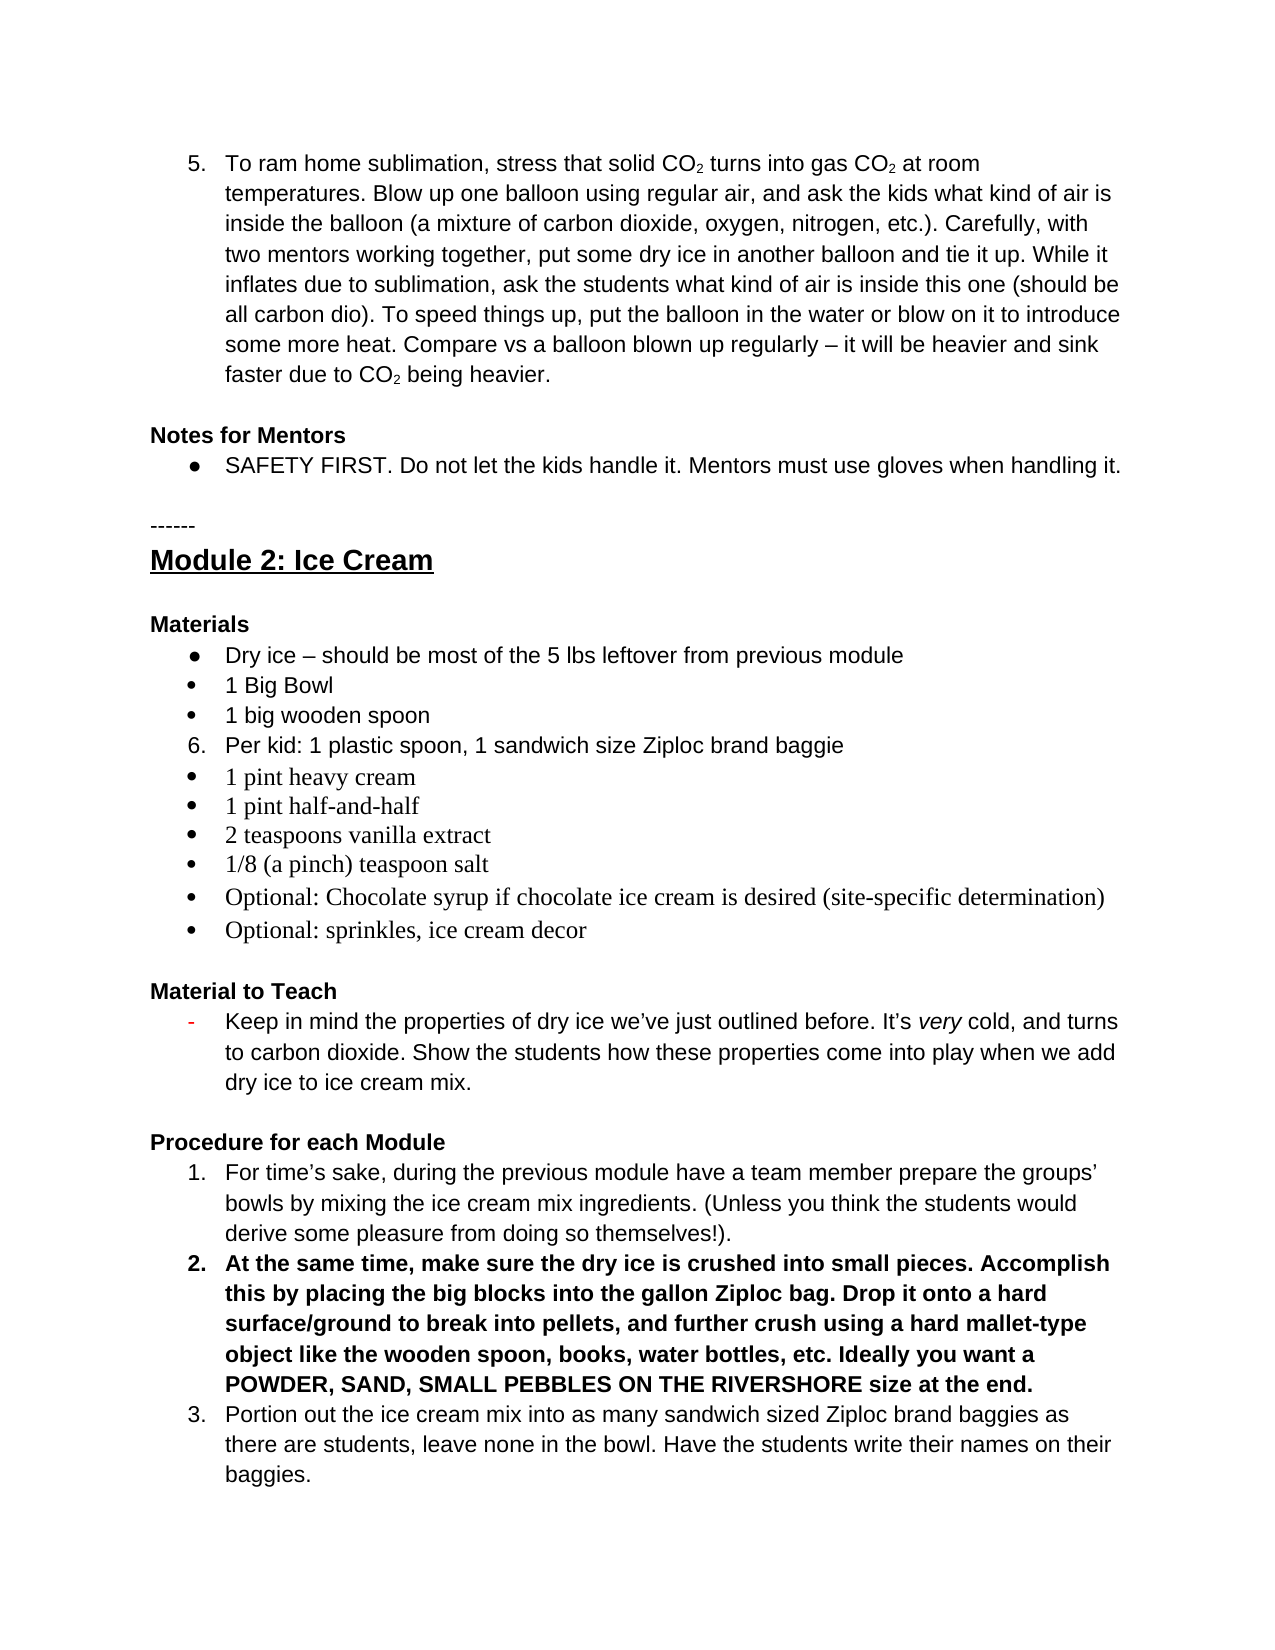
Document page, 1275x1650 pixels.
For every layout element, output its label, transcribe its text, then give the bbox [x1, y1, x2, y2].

list Optional: sprinkles, ice cream decor [187, 915, 1125, 943]
list 1/8 (a pinch) teaspoon salt [187, 849, 1125, 877]
list Keep in mind the properties of dry ice we’ve just outlined before. It’s very cold, and turns to carbon dioxide. Show the students how these properties come into play when we add dry ice to ice cream mix. [187, 1008, 1125, 1095]
list 1 big wooden spoon [187, 702, 1125, 728]
list 2 teaspoons vanilla extract [187, 820, 1125, 849]
text Materials [150, 611, 1125, 638]
text Notes for Mentors [150, 422, 1125, 448]
text Material to Teach [150, 978, 1125, 1004]
list Per kid: 1 plastic spoon, 1 sandwich size Ziploc brand baggie [187, 732, 1125, 759]
list 1 pint half-and-half [187, 791, 1125, 820]
list 1 Big Bowl [187, 672, 1125, 698]
list At the same time, make sure the dry ice is crushed into small pieces. Accomplish this by placing the big blocks into the gallon Ziploc bag. Drop it onto a hard surface/ground to break into pellets, and further crush using a hard mallet-type object like the wooden spoon, books, water bottles, etc. Ideally you want a POWDER, SAND, SMALL PEBBLES ON THE RIVERSHORE size at the end. [187, 1250, 1125, 1397]
list 1 pint heavy cream [187, 762, 1125, 791]
list Portion out the ice cream mix into as many sandwich sized Ziploc brand baggies as there are students, leave none in the bowl. Have the students write their names on their baggies. [187, 1401, 1125, 1488]
list To ram home sublimation, stress that solid CO2 turns into gas CO2 at room temperatures. Blow up one balloon using regular air, and ask the kids what kind of air is inside the balloon (a mixture of carbon dioxide, oxygen, nitrogen, etc.). Carefully, with two mentors working together, put some dry ice in another balloon and tie it up. While it inflates due to sublimation, ask the students what kind of air is inside this one (should be all carbon dio). To speed things up, put the balloon in the water or blow on it to introduce some more heat. Compare vs a balloon blown up regularly – it will be heavier and sink faster due to CO2 being heavier. [187, 150, 1125, 388]
list Dry ice – should be most of the 5 lbs leftover from previous module [188, 642, 1125, 668]
text Module 2: Ice Cream [150, 543, 1125, 576]
list SAFETY FIRST. Do not let the kids handle it. Mentors must use gloves when handling it. [188, 452, 1125, 478]
text ------ [150, 512, 1125, 539]
list Optional: Chocolate syrup if chocolate ice cream is desired (site-specific determination) [187, 882, 1125, 911]
text Procedure for each Module [150, 1129, 1125, 1155]
list For time’s sake, during the previous module have a team member prepare the groups’ bowls by mixing the ice cream mix ingredients. (Unless you think the students would derive some pleasure from doing so themselves!). [187, 1159, 1125, 1246]
